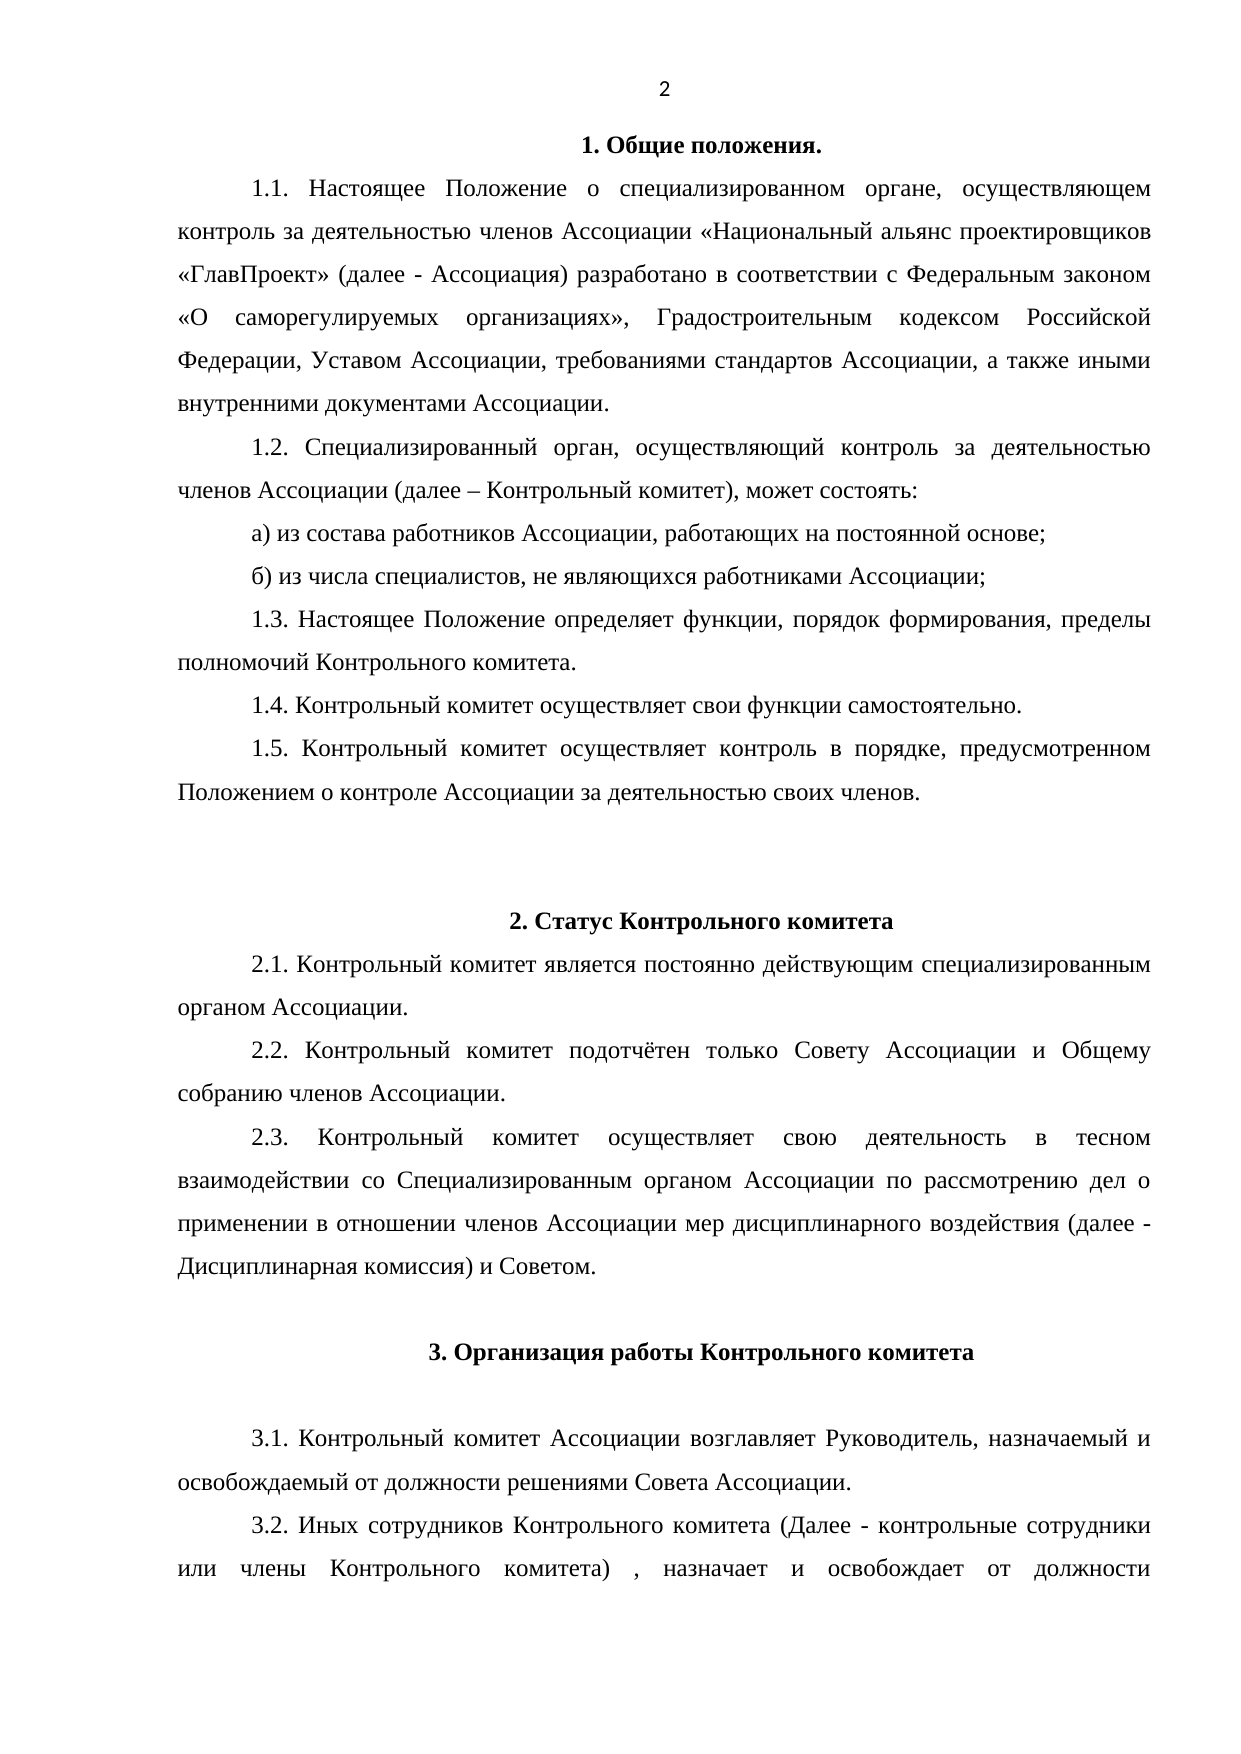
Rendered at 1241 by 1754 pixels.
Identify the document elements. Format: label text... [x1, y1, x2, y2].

text 1.2. Специализированный орган, осуществляющий контроль за деятельностью членов Ассоциации (далее – Контрольный комитет), может состоять: [177, 432, 1152, 503]
text 1. Общие положения. [177, 130, 1152, 158]
text 2. Статус Контрольного комитета [177, 906, 1152, 935]
text 2.2. Контрольный комитет подотчётен только Совету Ассоциации и Общему собранию членов Ассоциации. [177, 1035, 1152, 1107]
text 3. Организация работы Контрольного комитета [177, 1337, 1152, 1366]
text 1.3. Настоящее Положение определяет функции, порядок формирования, пределы полномочий Контрольного комитета. [177, 604, 1152, 676]
text 1.4. Контрольный комитет осуществляет свои функции самостоятельно. [177, 690, 1152, 719]
text 3.1. Контрольный комитет Ассоциации возглавляет Руководитель, назначаемый и освобождаемый от должности решениями Совета Ассоциации. [177, 1423, 1152, 1495]
text а) из состава работников Ассоциации, работающих на постоянной основе; [177, 518, 1152, 547]
text 1.5. Контрольный комитет осуществляет контроль в порядке, предусмотренном Положением о контроле Ассоциации за деятельностью своих членов. [177, 733, 1152, 805]
text б) из числа специалистов, не являющихся работниками Ассоциации; [177, 561, 1152, 590]
text 1.1. Настоящее Положение о специализированном органе, осуществляющем контроль за деятельностью членов Ассоциации «Национальный альянс проектировщиков «ГлавПроект» (далее - Ассоциация) разработано в соответствии с Федеральным законом «О саморегулируемых организациях», Градостроительным кодексом Российской Федерации, Уставом Ассоциации, требованиями стандартов Ассоциации, а также иными внутренними документами Ассоциации. [177, 173, 1152, 417]
text 2.3. Контрольный комитет осуществляет свою деятельность в тесном взаимодействии со Специализированным органом Ассоциации по рассмотрению дел о применении в отношении членов Ассоциации мер дисциплинарного воздействия (далее - Дисциплинарная комиссия) и Советом. [177, 1122, 1152, 1280]
text 2.1. Контрольный комитет является постоянно действующим специализированным органом Ассоциации. [177, 949, 1152, 1021]
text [177, 1510, 1152, 1582]
